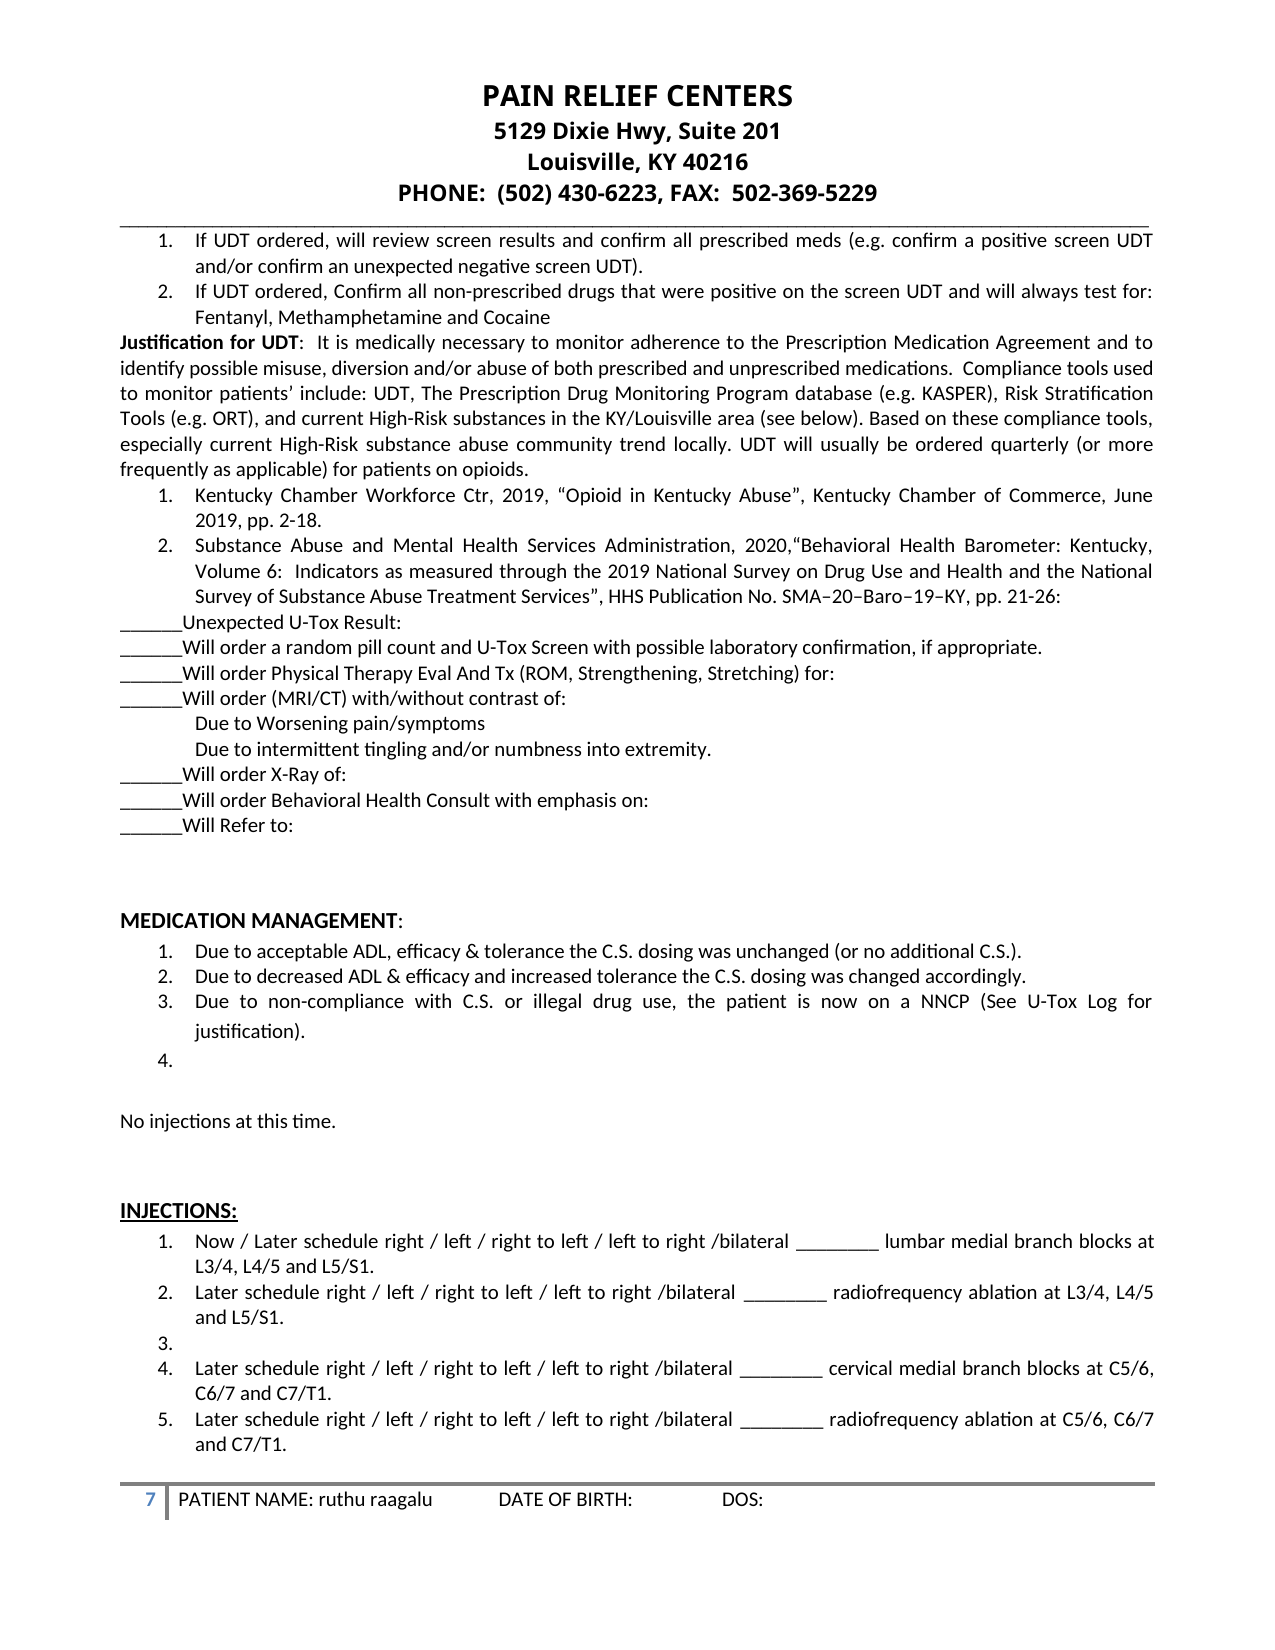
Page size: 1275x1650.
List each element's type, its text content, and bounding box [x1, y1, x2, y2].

list Due to acceptable ADL, efficacy & tolerance the C.S. dosing was unchanged (or no additional C.S.). [157, 938, 1155, 963]
text No injections at this time. [120, 1108, 1155, 1134]
text Justification for UDT: It is medically necessary to monitor adherence to the Prescription Medication Agreement and to identify possible misuse, diversion and/or abuse of both prescribed and unprescribed medications. Compliance tools used to monitor patients’ include: UDT, The Prescription Drug Monitoring Program database (e.g. KASPER), Risk Stratification Tools (e.g. ORT), and current High-Risk substances in the KY/Louisville area (see below). Based on these compliance tools, especially current High-Risk substance abuse community trend locally. UDT will usually be ordered quarterly (or more frequently as applicable) for patients on opioids. [120, 329, 1155, 482]
text ______Will Refer to: [120, 812, 1155, 838]
list Due to decreased ADL & efficacy and increased tolerance the C.S. dosing was changed accordingly. [157, 963, 1155, 989]
text ______Will order Behavioral Health Consult with emphasis on: [120, 787, 1155, 812]
text INJECTIONS: [120, 1196, 1155, 1224]
list Now / Later schedule right / left / right to left / left to right /bilateral ________ lumbar medial branch blocks at L3/4, L4/5 and L5/S1. [157, 1228, 1155, 1279]
text ______Will order Physical Therapy Eval And Tx (ROM, Strengthening, Stretching) for: [120, 660, 1155, 685]
text ______Will order a random pill count and U-Tox Screen with possible laboratory confirmation, if appropriate. [120, 634, 1155, 660]
list If UDT ordered, Confirm all non-prescribed drugs that were positive on the screen UDT and will always test for: Fentanyl, Methamphetamine and Cocaine [157, 278, 1155, 329]
list Later schedule right / left / right to left / left to right /bilateral ________ cervical medial branch blocks at C5/6, C6/7 and C7/T1. [157, 1355, 1155, 1406]
list Due to non-compliance with C.S. or illegal drug use, the patient is now on a NNCP (See U-Tox Log for justification). [157, 989, 1155, 1043]
list Kentucky Chamber Workforce Ctr, 2019, “Opioid in Kentucky Abuse”, Kentucky Chamber of Commerce, June 2019, pp. 2-18. [157, 482, 1155, 533]
text Due to Worsening pain/symptoms [120, 711, 1155, 736]
text ______Will order (MRI/CT) with/without contrast of: [120, 685, 1155, 711]
text ______Will order X-Ray of: [120, 761, 1155, 787]
list Later schedule right / left / right to left / left to right /bilateral ________ radiofrequency ablation at C5/6, C6/7 and C7/T1. [157, 1406, 1155, 1457]
list Later schedule right / left / right to left / left to right /bilateral ________ radiofrequency ablation at L3/4, L4/5 and L5/S1. [157, 1279, 1155, 1330]
text Due to intermittent tingling and/or numbness into extremity. [120, 736, 1155, 761]
text ______Unexpected U-Tox Result: [120, 609, 1155, 634]
text MEDICATION MANAGEMENT: [120, 906, 1155, 934]
list Substance Abuse and Mental Health Services Administration, 2020,“Behavioral Health Barometer: Kentucky, Volume 6: Indicators as measured through the 2019 National Survey on Drug Use and Health and the National Survey of Substance Abuse Treatment Services”, HHS Publication No. SMA–20–Baro–19–KY, pp. 21-26: [157, 533, 1155, 609]
list If UDT ordered, will review screen results and confirm all prescribed meds (e.g. confirm a positive screen UDT and/or confirm an unexpected negative screen UDT). [157, 228, 1155, 278]
